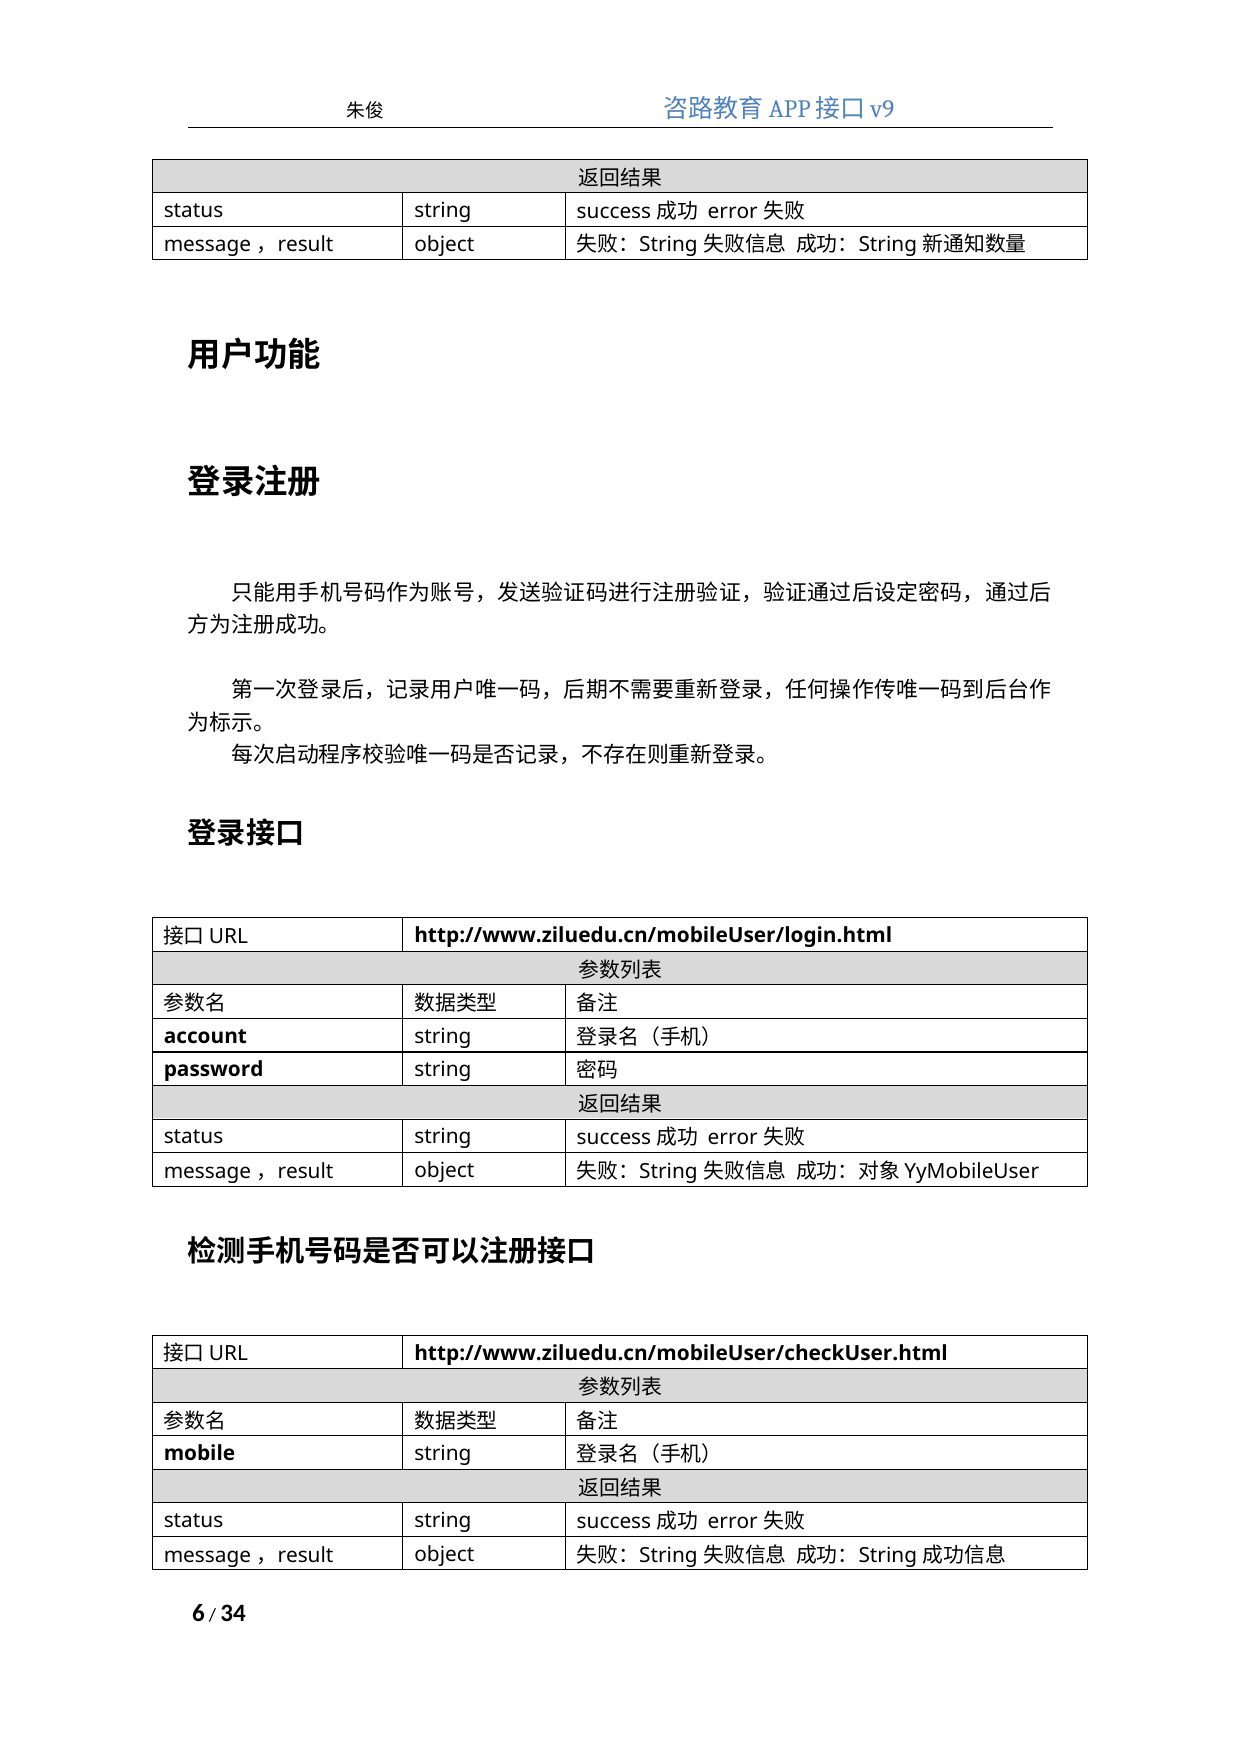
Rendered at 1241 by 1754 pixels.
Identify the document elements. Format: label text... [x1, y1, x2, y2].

table_cell 备注 [566, 985, 1087, 1018]
table_cell object [403, 1537, 565, 1569]
table_cell 参数列表 [153, 952, 1087, 984]
table_cell success 成功 error 失败 [566, 1120, 1087, 1152]
text 只能用手机号码作为账号，发送验证码进行注册验证，验证通过后设定密码，通过后方为注册成功。 [187, 574, 1053, 639]
table_cell 登录名（手机） [566, 1436, 1087, 1469]
table_cell 备注 [566, 1403, 1087, 1435]
table_cell 失败：String 失败信息 成功：String 成功信息 [566, 1537, 1087, 1569]
table_cell 数据类型 [403, 985, 565, 1018]
table_cell string [403, 1019, 565, 1051]
text 第一次登录后，记录用户唯一码，后期不需要重新登录，任何操作传唯一码到后台作为标示。 [187, 672, 1053, 737]
table_header 接口URL [153, 918, 402, 951]
table_cell success 成功 error 失败 [566, 193, 1087, 226]
table_cell 返回结果 [153, 1470, 1087, 1502]
table_cell 参数名 [153, 985, 402, 1018]
table_cell message ，result [153, 1537, 402, 1569]
table_header http://www.ziluedu.cn/mobileUser/login.html [403, 918, 1087, 951]
table_cell message ，result [153, 1153, 402, 1186]
table_header 接口URL [153, 1336, 402, 1368]
table_cell 返回结果 [153, 160, 1087, 192]
table_cell 返回结果 [153, 1086, 1087, 1118]
table_cell string [403, 1053, 565, 1085]
subtitle 登录注册 [187, 447, 1053, 512]
text 每次启动程序校验唯一码是否记录，不存在则重新登录。 [187, 737, 1053, 769]
table_cell mobile [153, 1436, 402, 1469]
table_cell message ，result [153, 227, 402, 259]
table_cell 参数列表 [153, 1369, 1087, 1402]
table_cell password [153, 1053, 402, 1085]
table_cell success 成功 error 失败 [566, 1503, 1087, 1536]
table_cell string [403, 1120, 565, 1152]
table_cell status [153, 1503, 402, 1536]
table_cell status [153, 193, 402, 226]
table_cell string [403, 193, 565, 226]
table_cell 失败：String 失败信息 成功：对象YyMobileUser [566, 1153, 1087, 1186]
table_cell 数据类型 [403, 1403, 565, 1435]
table_cell 失败：String 失败信息 成功：String 新通知数量 [566, 227, 1087, 259]
subtitle 登录接口 [187, 798, 1053, 863]
table_cell account [153, 1019, 402, 1051]
table_cell 密码 [566, 1053, 1087, 1085]
subtitle 用户功能 [187, 320, 1053, 385]
table_cell 参数名 [153, 1403, 402, 1435]
table_cell string [403, 1503, 565, 1536]
table_cell string [403, 1436, 565, 1469]
subtitle 检测手机号码是否可以注册接口 [187, 1216, 1053, 1281]
table_cell status [153, 1120, 402, 1152]
table_header http://www.ziluedu.cn/mobileUser/checkUser.html [403, 1336, 1087, 1368]
table_cell 登录名（手机） [566, 1019, 1087, 1051]
table_cell object [403, 1153, 565, 1186]
table_cell object [403, 227, 565, 259]
